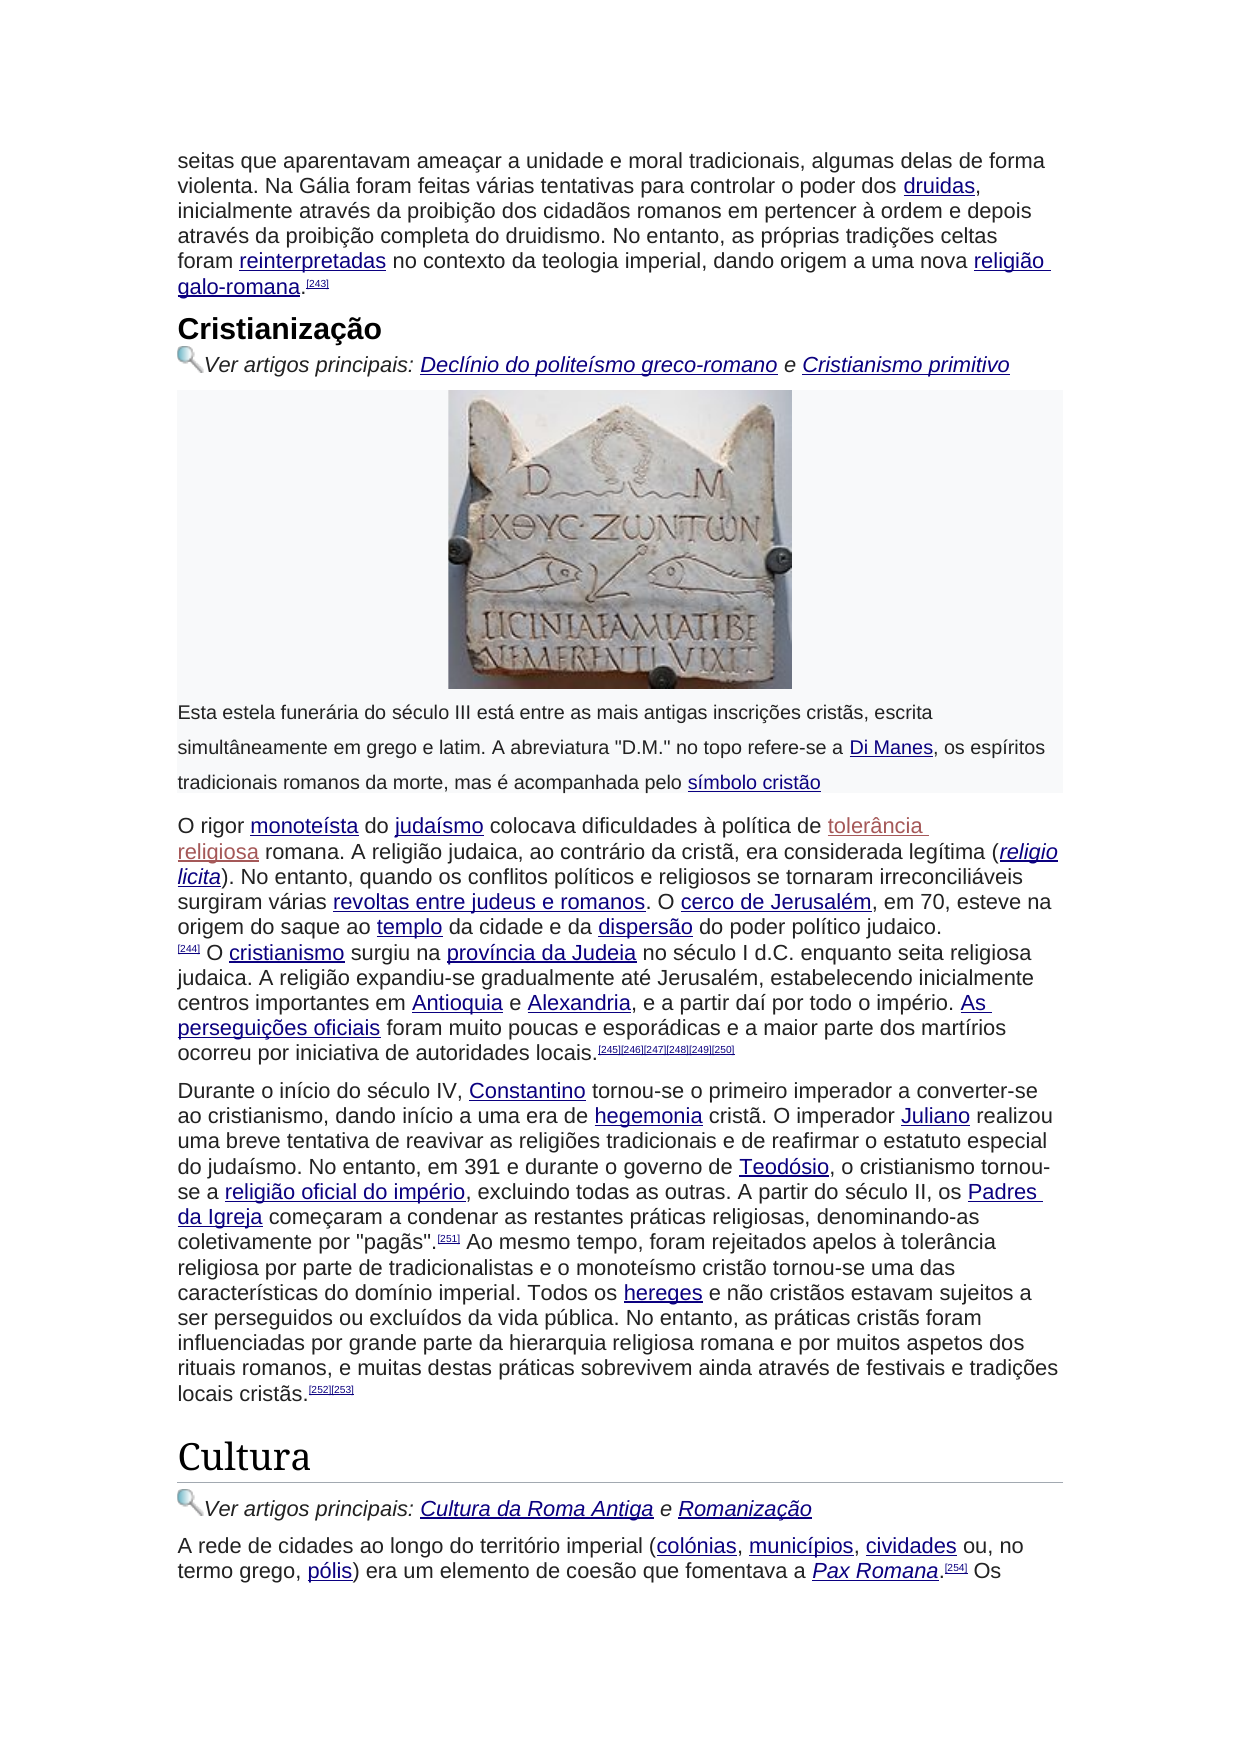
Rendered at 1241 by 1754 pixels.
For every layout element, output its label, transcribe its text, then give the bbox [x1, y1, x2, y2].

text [177, 1533, 1063, 1584]
text O rigor monoteísta do judaísmo colocava dificuldades à política de tolerância religiosa romana. A religião judaica, ao contrário da cristã, era considerada legítima (religio licita). No entanto, quando os conflitos políticos e religiosos se tornaram irreconciliáveis surgiram várias revoltas entre judeus e romanos. O cerco de Jerusalém, em 70, esteve na origem do saque ao templo da cidade e da dispersão do poder político judaico.[244] O cristianismo surgiu na província da Judeia no século I d.C. enquanto seita religiosa judaica. A religião expandiu-se gradualmente até Jerusalém, estabelecendo inicialmente centros importantes em Antioquia e Alexandria, e a partir daí por todo o império. As perseguições oficiais foram muito poucas e esporádicas e a maior parte dos martírios ocorreu por iniciativa de autoridades locais.[245][246][247][248][249][250] [177, 813, 1063, 1065]
text Ver artigos principais: Declínio do politeísmo greco-romano e Cristianismo primitivo [177, 346, 1063, 377]
text Cristianização [177, 311, 1063, 346]
text Durante o início do século IV, Constantino tornou-se o primeiro imperador a converter-se ao cristianismo, dando início a uma era de hegemonia cristã. O imperador Juliano realizou uma breve tentativa de reavivar as religiões tradicionais e de reafirmar o estatuto especial do judaísmo. No entanto, em 391 e durante o governo de Teodósio, o cristianismo tornou-se a religião oficial do império, excluindo todas as outras. A partir do século II, os Padres da Igreja começaram a condenar as restantes práticas religiosas, denominando-as coletivamente por "pagãs".[251] Ao mesmo tempo, foram rejeitados apelos à tolerância religiosa por parte de tradicionalistas e o monoteísmo cristão tornou-se uma das características do domínio imperial. Todos os hereges e não cristãos estavam sujeitos a ser perseguidos ou excluídos da vida pública. No entanto, as práticas cristãs foram influenciadas por grande parte da hierarquia religiosa romana e por muitos aspetos dos rituais romanos, e muitas destas práticas sobrevivem ainda através de festivais e tradições locais cristãs.[252][253] [177, 1078, 1063, 1406]
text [177, 148, 1063, 299]
picture [177, 346, 204, 373]
text Esta estela funerária do século III está entre as mais antigas inscrições cristãs, escrita simultâneamente em grego e latim. A abreviatura "D.M." no topo refere-se a Di Manes, os espíritos tradicionais romanos da morte, mas é acompanhada pelo símbolo cristão [177, 688, 1063, 793]
picture [448, 390, 792, 689]
text Ver artigos principais: Cultura da Roma Antiga e Romanização [177, 1489, 1063, 1521]
picture [177, 1489, 204, 1516]
text Cultura [177, 1431, 1063, 1482]
